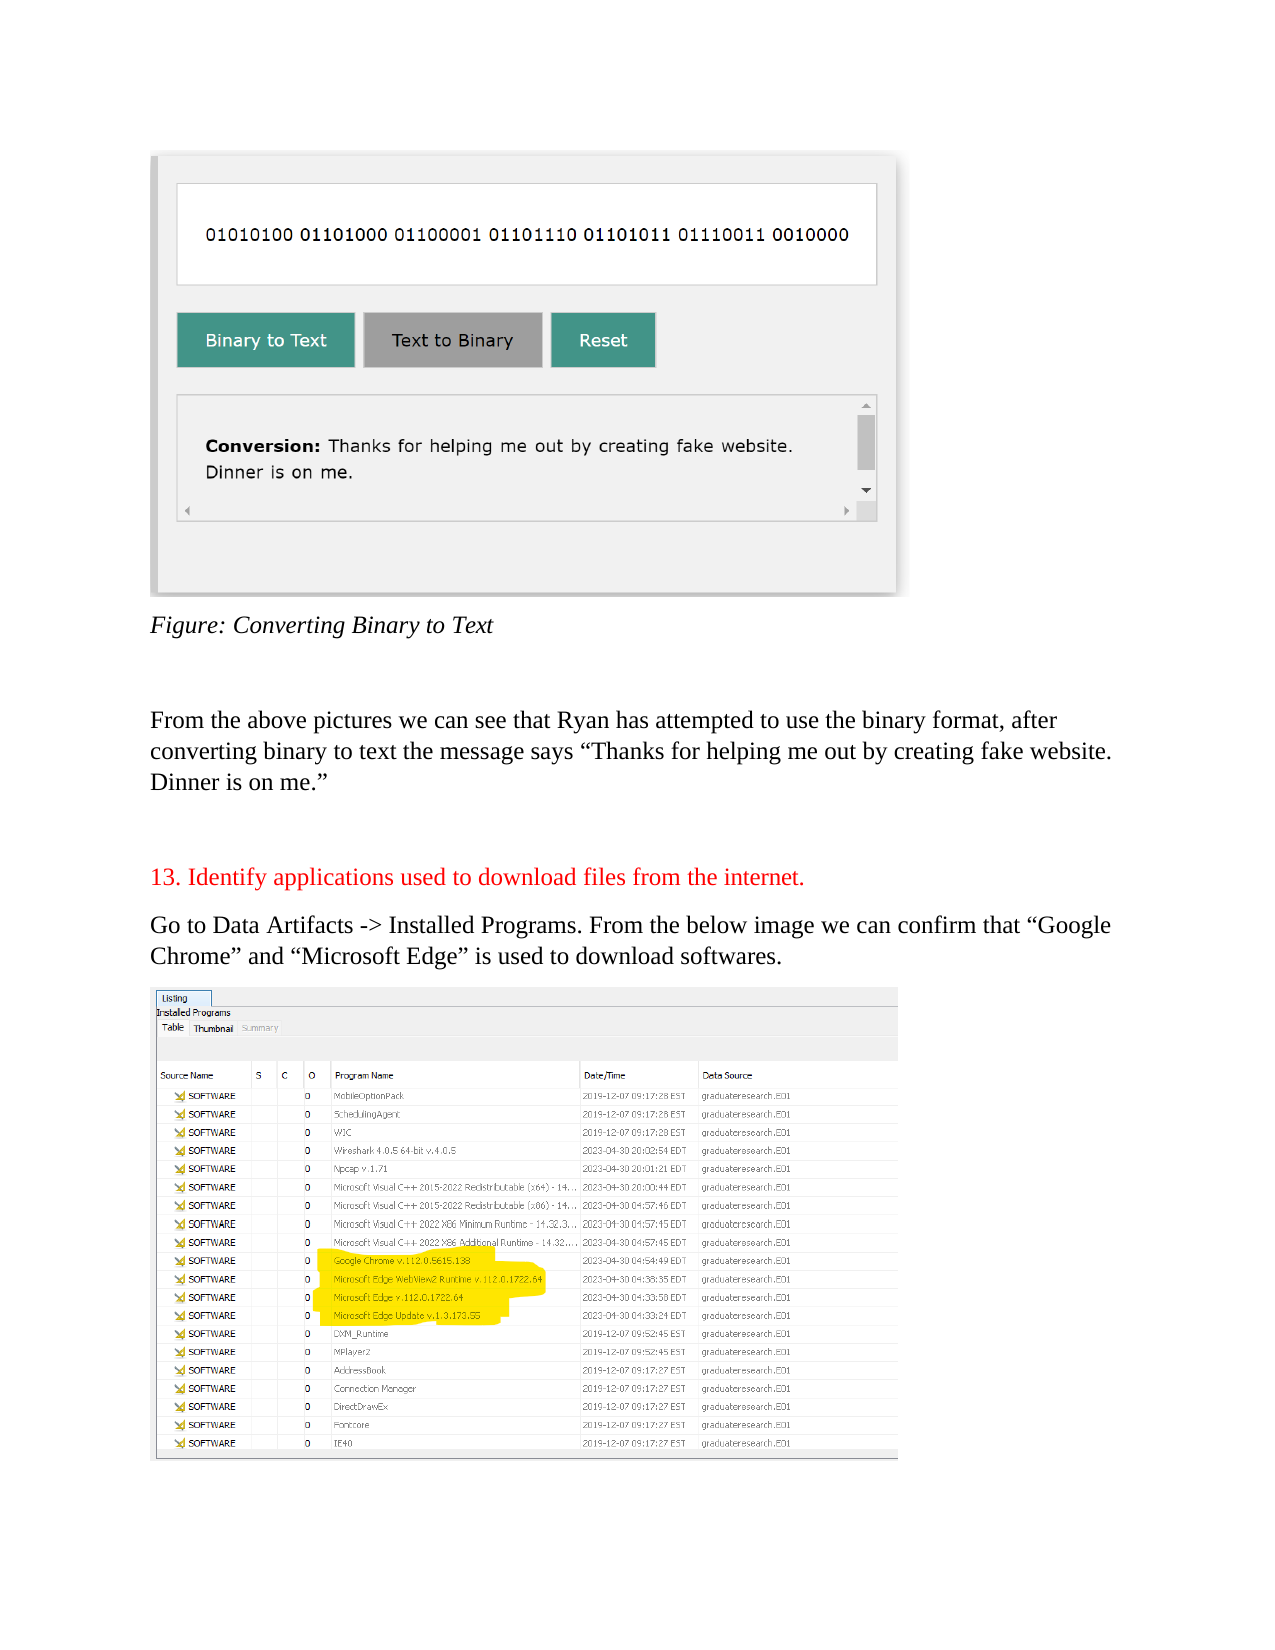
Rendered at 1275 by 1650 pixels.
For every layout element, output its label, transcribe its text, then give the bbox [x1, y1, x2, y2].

list Identify applications used to download files from the internet. [150, 862, 1137, 891]
text Go to Data Artifacts -> Installed Programs. From the below image we can confirm that “Google Chrome” and “Microsoft Edge” is used to download softwares. [150, 910, 1137, 970]
text Figure: Converting Binary to Text [150, 610, 1137, 639]
picture [150, 150, 910, 597]
text From the above pictures we can see that Ryan has attempted to use the binary format, after converting binary to text the message says “Thanks for helping me out by creating fake website. Dinner is on me.” [150, 705, 1137, 796]
picture [150, 987, 898, 1461]
